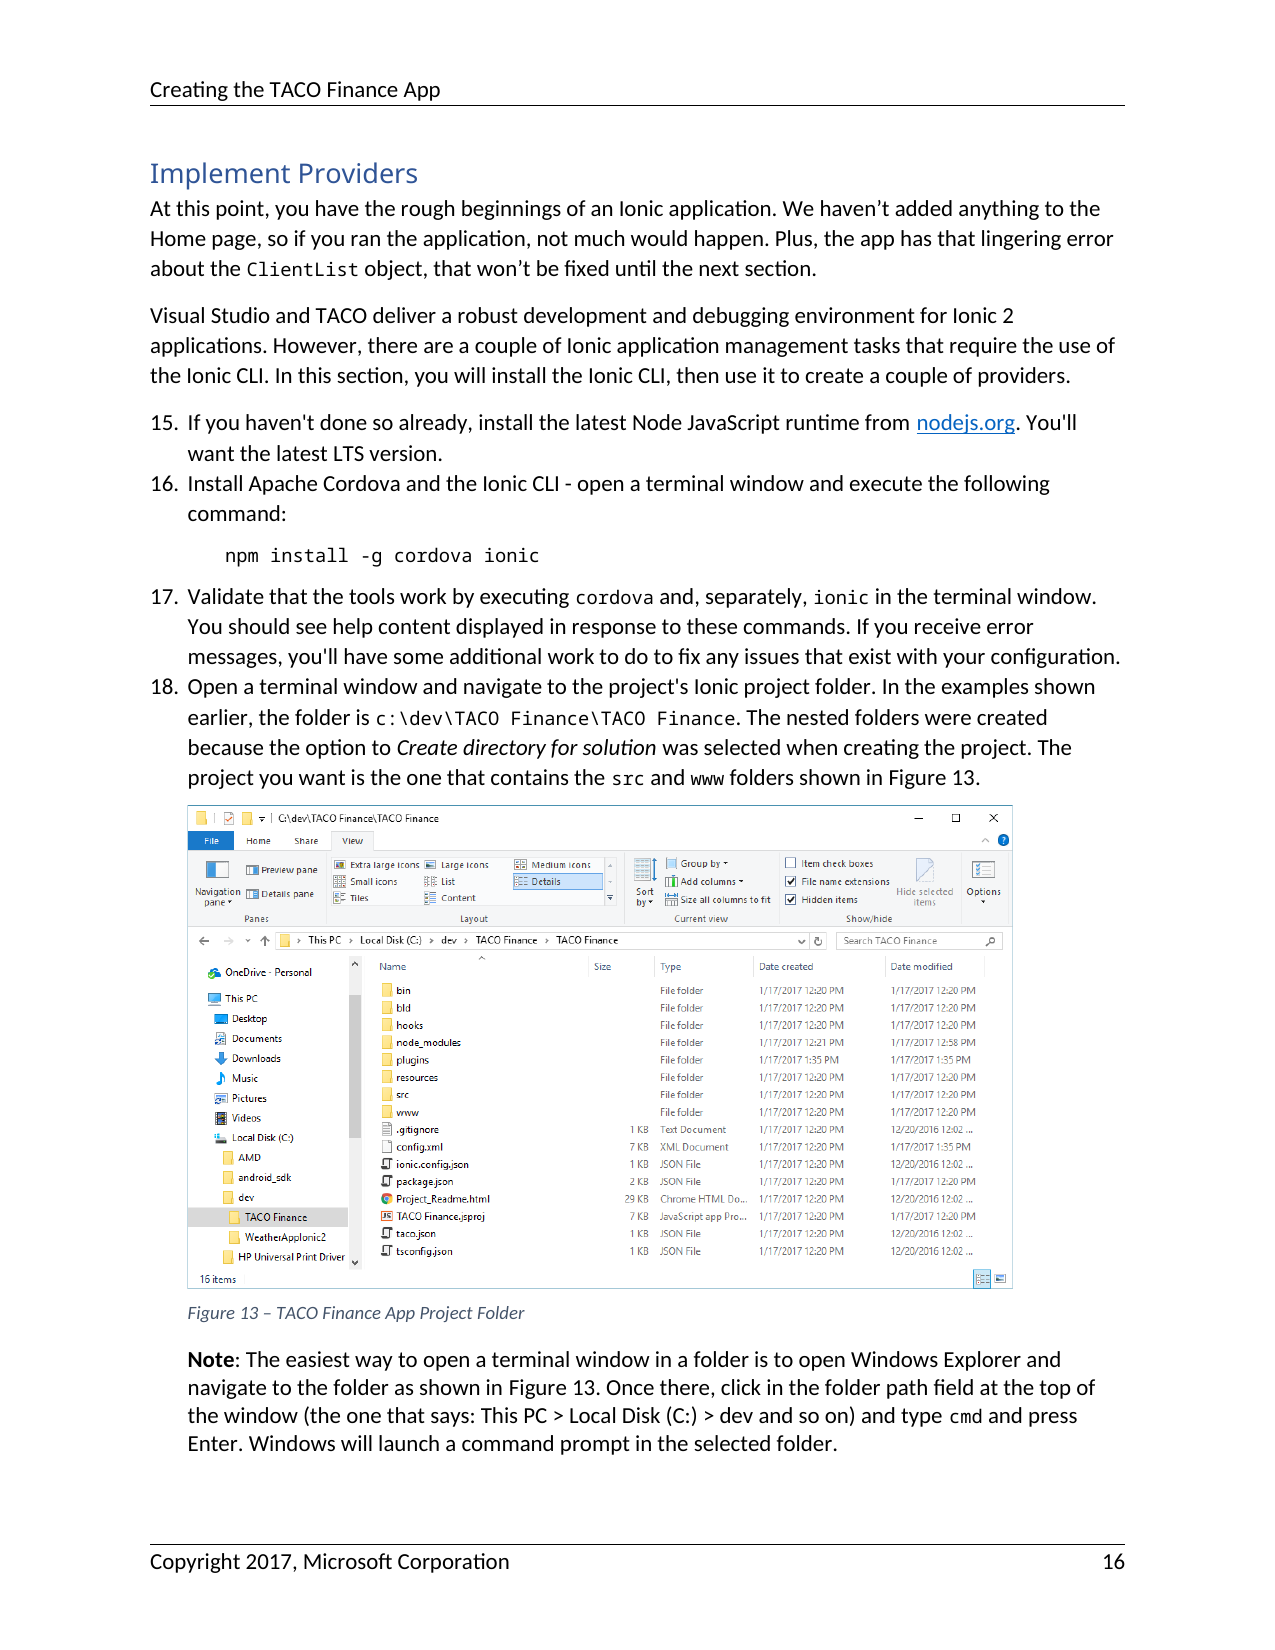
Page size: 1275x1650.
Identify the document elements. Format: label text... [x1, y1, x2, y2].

text Validate that the tools work by executing cordova and, separately, ionic in the terminal window. You should see help content displayed in response to these commands. If you receive error messages, you'll have some additional work to do to fix any issues that exist with your configuration. [150, 582, 1125, 670]
text Visual Studio and TACO deliver a robust development and debugging environment for Ionic 2 applications. However, there are a couple of Ionic application management tasks that require the use of the Ionic CLI. In this section, you will install the Ionic CLI, then use it to create a couple of providers. [150, 301, 1125, 390]
text Open a terminal window and navigate to the project's Ionic project folder. In the examples shown earlier, the folder is c:\dev\TACO Finance\TACO Finance. The nested folders were created because the option to Create directory for solution was selected when creating the project. The project you want is the one that contains the src and www folders shown in Figure 13. [150, 672, 1125, 791]
text If you haven't done so already, install the latest Node JavaScript runtime from nodejs.org. You'll want the latest LTS version. [150, 408, 1125, 467]
text npm install -g cordova ionic [225, 542, 1125, 567]
text Note: The easiest way to open a terminal window in a folder is to open Windows Explorer and navigate to the folder as shown in Figure 13. Once there, click in the folder path field at the top of the window (the one that says: This PC > Local Disk (C:) > dev and so on) and type cmd and press Enter. Windows will launch a command prompt in the selected folder. [187, 1345, 1125, 1457]
subtitle Implement Providers [150, 154, 1125, 191]
text At this point, you have the rough beginnings of an Ionic application. We haven’t added anything to the Home page, so if you ran the application, not much would happen. Plus, the app has that lingering error about the ClientList object, that won’t be fixed until the next section. [150, 194, 1125, 282]
text Install Apache Cordova and the Ionic CLI - open a terminal window and execute the following command: [150, 469, 1125, 527]
picture [187, 805, 1013, 1289]
